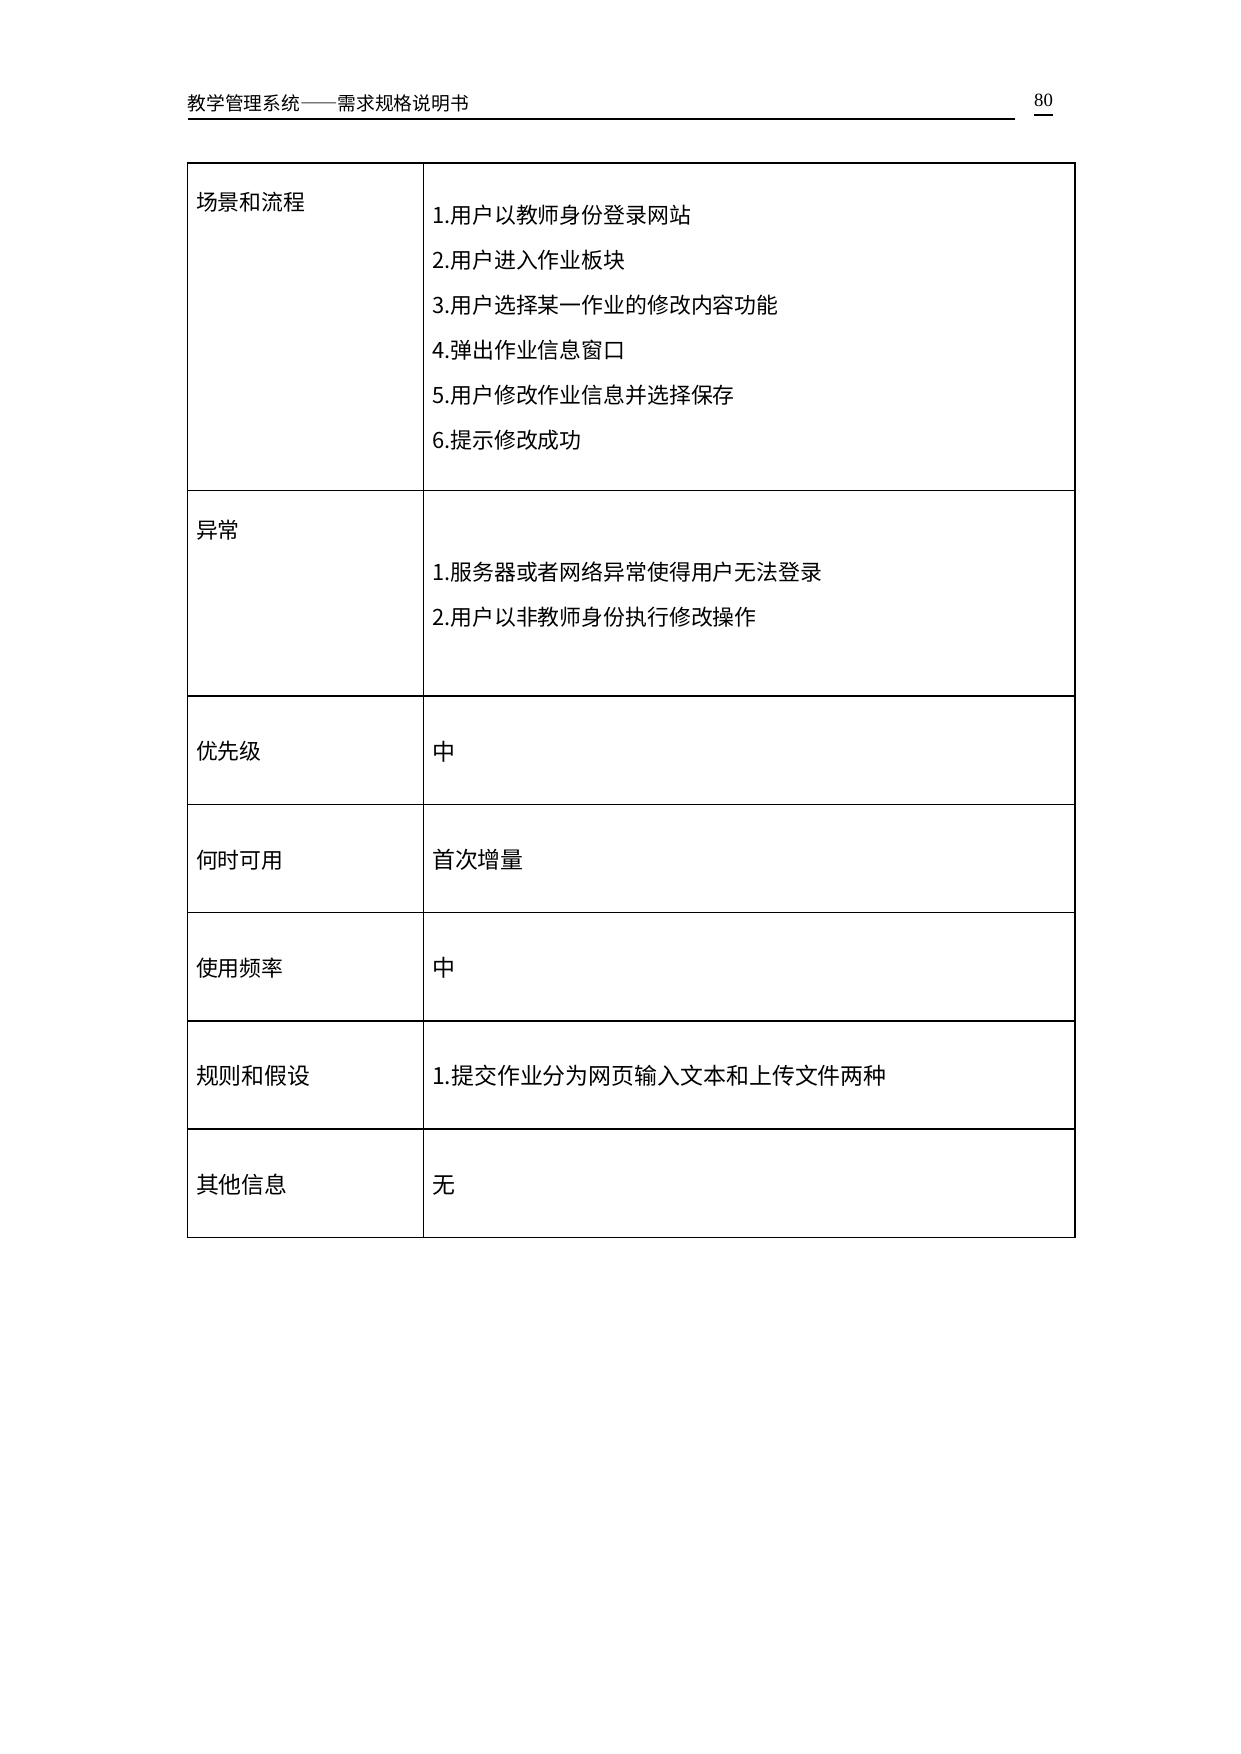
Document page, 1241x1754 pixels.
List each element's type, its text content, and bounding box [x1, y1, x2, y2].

table_cell 1.提交作业分为网页输入文本和上传文件两种 [424, 1022, 1074, 1128]
table_cell 异常 [188, 491, 423, 695]
table_cell 中 [424, 913, 1074, 1020]
table_cell 何时可用 [188, 805, 423, 912]
table_cell 规则和假设 [188, 1022, 423, 1128]
table_cell 中 [424, 697, 1074, 803]
table_cell 1.服务器或者网络异常使得用户无法登录 2.用户以非教师身份执行修改操作 [424, 491, 1074, 695]
table_cell 1.用户以教师身份登录网站 2.用户进入作业板块 3.用户选择某一作业的修改内容功能 4.弹出作业信息窗口 5.用户修改作业信息并选择保存 6.提示修改成功 [424, 164, 1074, 490]
table_cell 优先级 [188, 697, 423, 803]
table_cell 无 [424, 1130, 1074, 1236]
table_cell 其他信息 [188, 1130, 423, 1236]
table_cell 使用频率 [188, 913, 423, 1020]
table_cell 场景和流程 [188, 164, 423, 490]
table_cell 首次增量 [424, 805, 1074, 912]
